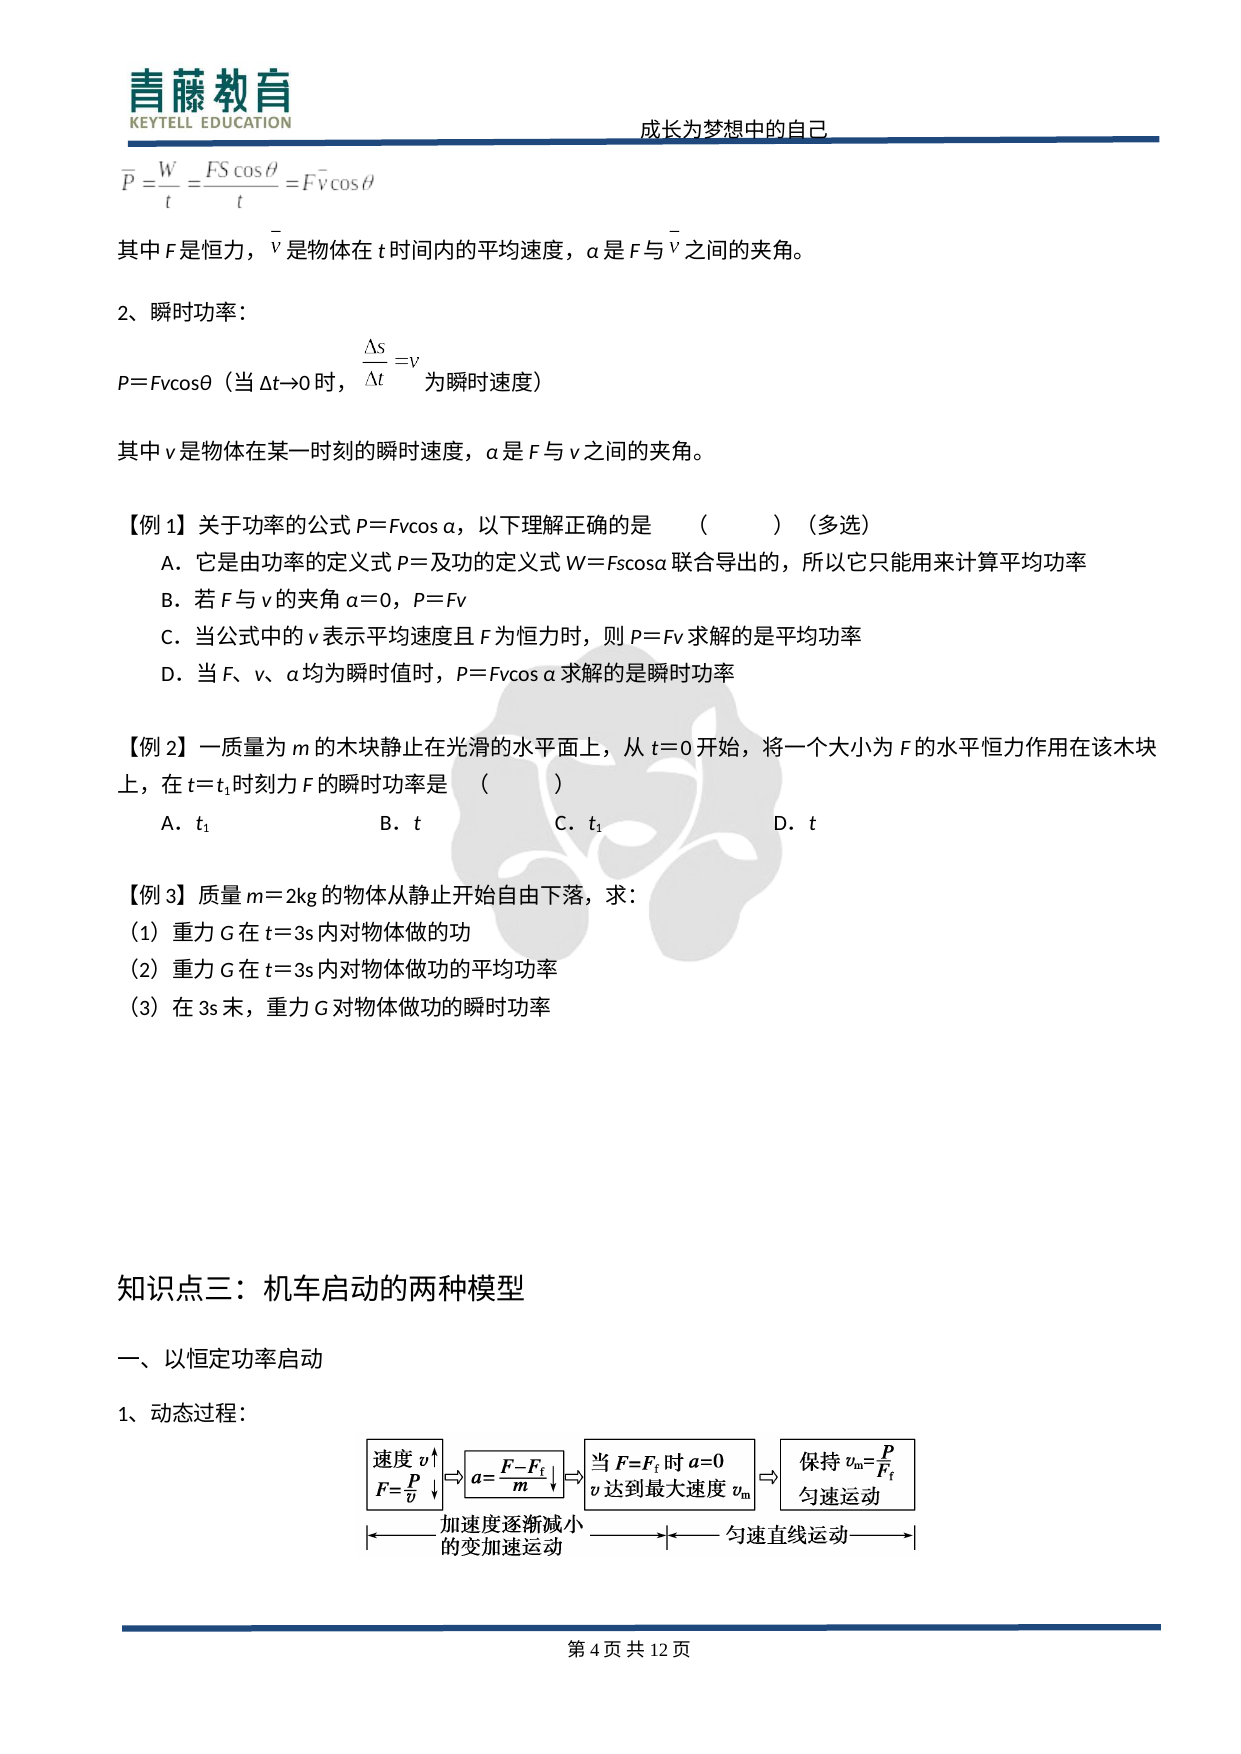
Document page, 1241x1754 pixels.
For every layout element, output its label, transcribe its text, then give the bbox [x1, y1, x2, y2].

text （1）重力G在t＝3s内对物体做的功 [117, 915, 1159, 947]
text 知识点三：机车启动的两种模型 [117, 1254, 1159, 1319]
picture [356, 1432, 920, 1557]
text B．若F与v的夹角α＝0，P＝Fv [161, 582, 1159, 614]
text 一、以恒定功率启动 [117, 1325, 1159, 1390]
text 1、动态过程： [117, 1395, 1159, 1428]
text 其中F是恒力，是物体在t时间内的平均速度，α是F与之间的夹角。 [117, 224, 1159, 289]
text 【例2】一质量为m的木块静止在光滑的水平面上，从t＝0开始，将一个大小为F的水平恒力作用在该木块上，在t＝t1时刻力F的瞬时功率是 （ ） [117, 729, 1159, 799]
text 其中v是物体在某一时刻的瞬时速度，α是F与v之间的夹角。 [117, 433, 1159, 466]
text 【例1】关于功率的公式P＝Fvcos α，以下理解正确的是 （ ）（多选） [117, 507, 1159, 540]
text （2）重力G在t＝3s内对物体做功的平均功率 [117, 952, 1159, 984]
text D．当F、v、α均为瞬时值时，P＝Fvcos α求解的是瞬时功率 [161, 656, 1159, 688]
text A．它是由功率的定义式P＝及功的定义式W＝Fscosα联合导出的，所以它只能用来计算平均功率 [161, 544, 1159, 577]
picture [113, 51, 303, 134]
text 2、瞬时功率： [117, 294, 1159, 327]
text P＝Fvcosθ（当Δt→0时，为瞬时速度） [117, 331, 1159, 429]
text A．t1 B．t C．t1 D．t [117, 804, 1159, 837]
text C．当公式中的v表示平均速度且F为恒力时，则P＝Fv求解的是平均功率 [161, 619, 1159, 651]
text （3）在3s末，重力G对物体做功的瞬时功率 [117, 989, 1159, 1022]
text 【例3】质量m＝2kg的物体从静止开始自由下落，求： [117, 878, 1159, 910]
